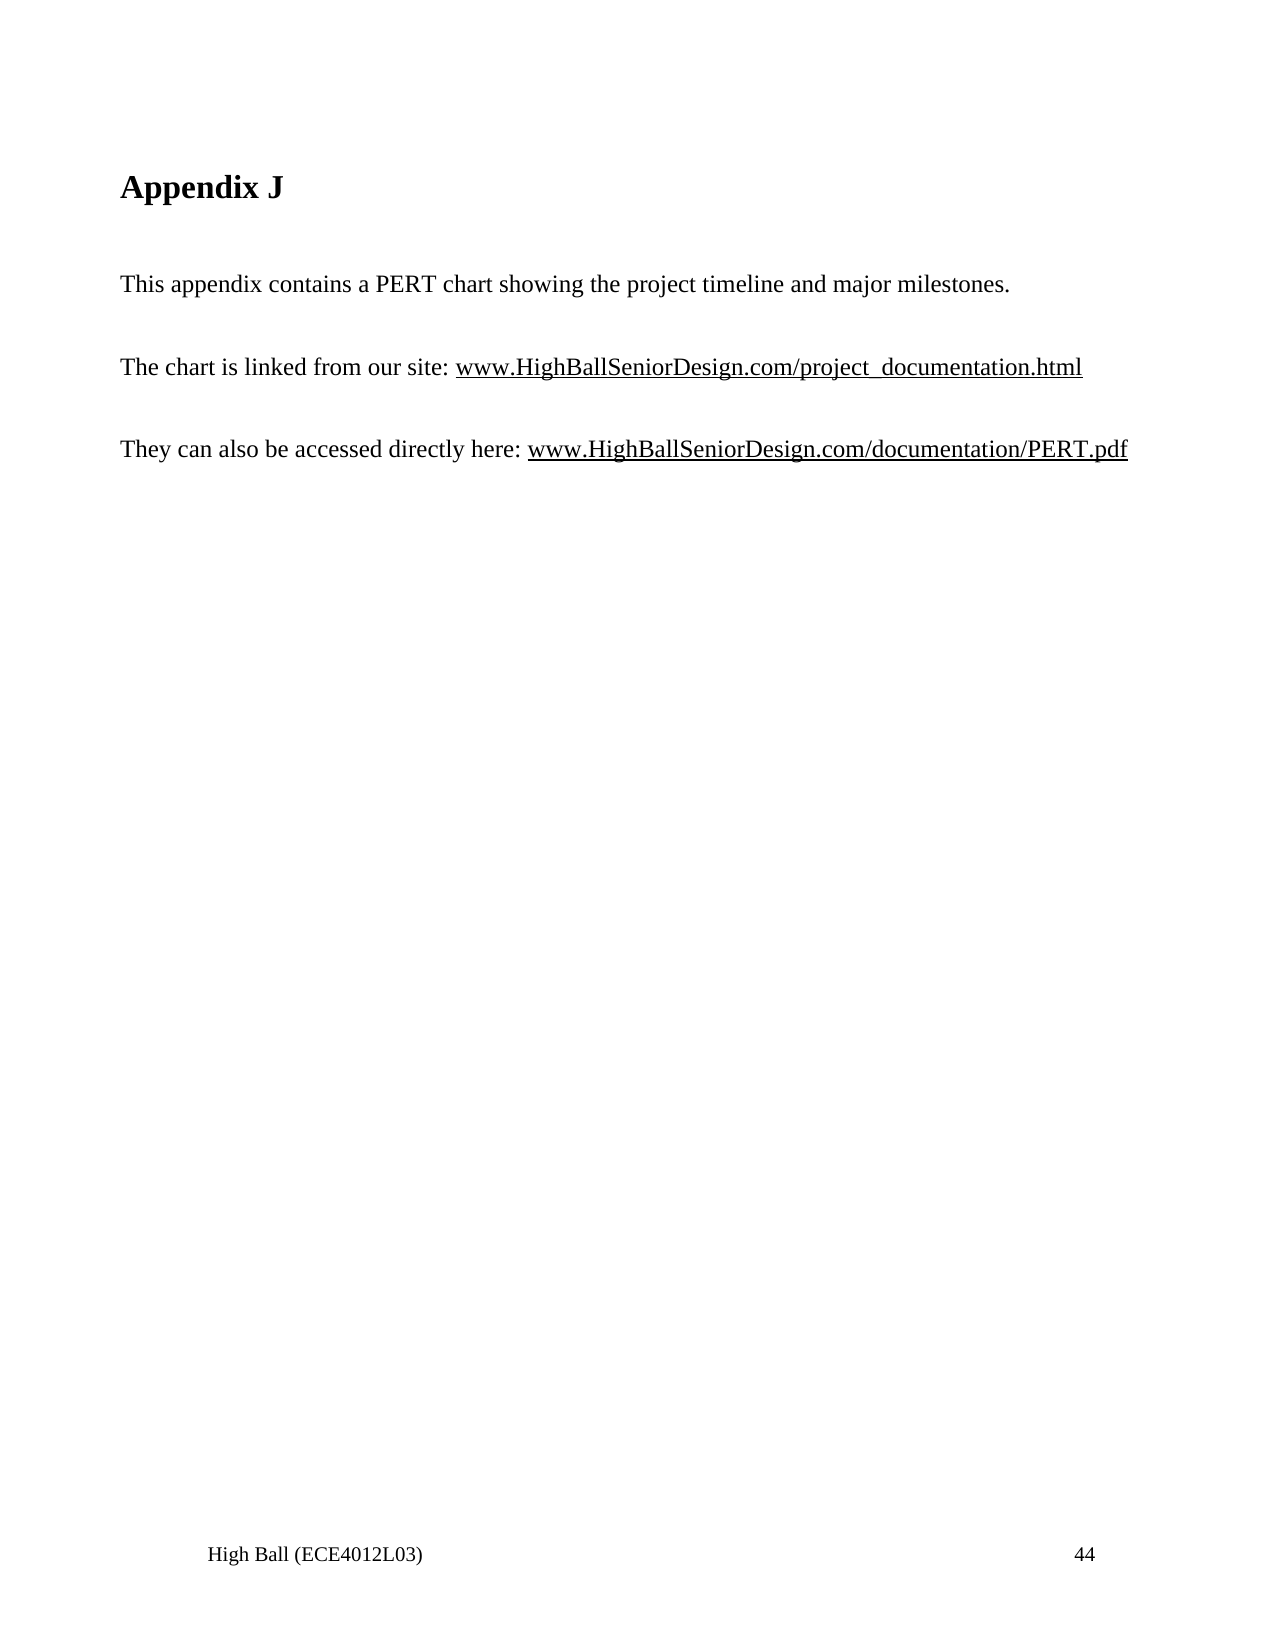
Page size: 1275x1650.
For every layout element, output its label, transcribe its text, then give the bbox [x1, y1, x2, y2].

text Appendix J [120, 168, 1155, 206]
text This appendix contains a PERT chart showing the project timeline and major milestones. [120, 269, 1155, 298]
text The chart is linked from our site: www.HighBallSeniorDesign.com/project_documentation.html [120, 352, 1155, 381]
text They can also be accessed directly here: www.HighBallSeniorDesign.com/documentation/PERT.pdf [120, 434, 1155, 463]
